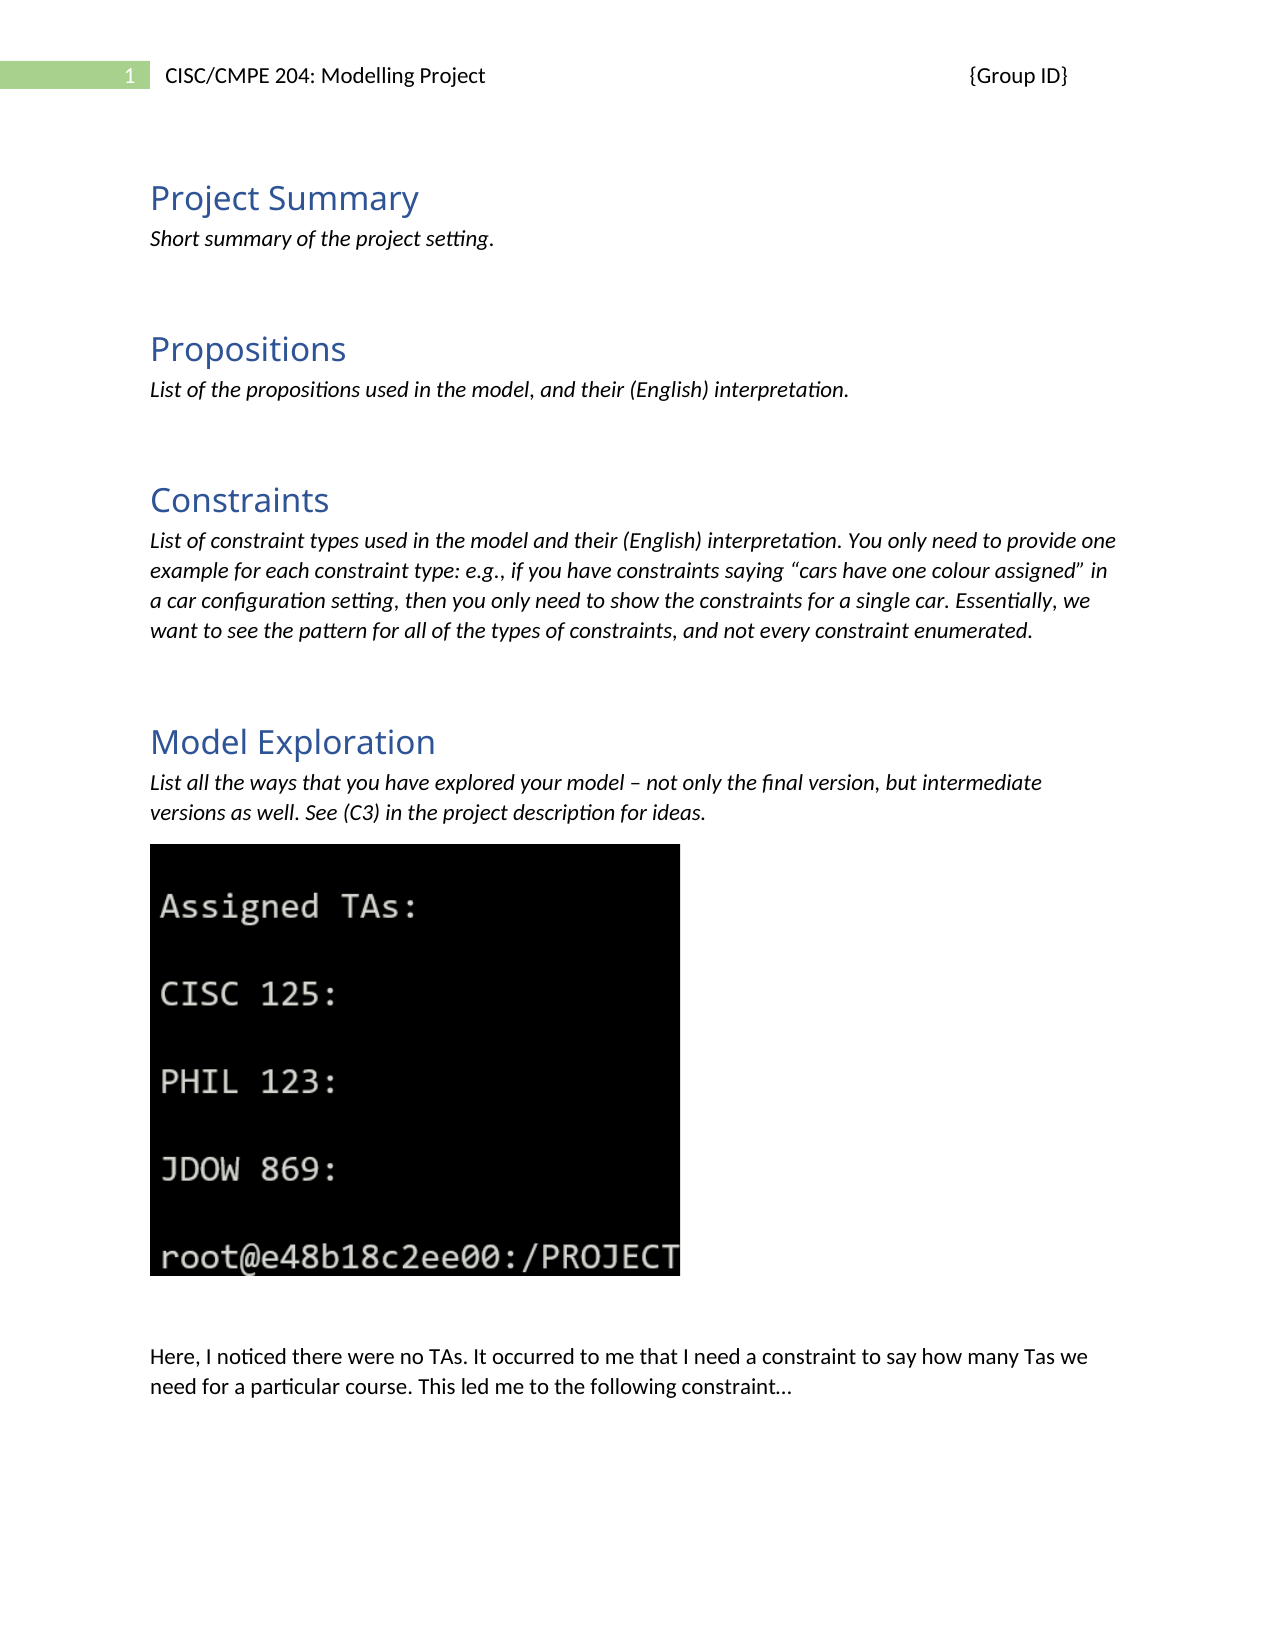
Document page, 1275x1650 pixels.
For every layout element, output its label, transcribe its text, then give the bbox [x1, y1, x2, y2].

subtitle Propositions [150, 326, 1125, 371]
subtitle Project Summary [150, 175, 1125, 220]
text List of constraint types used in the model and their (English) interpretation. You only need to provide one example for each constraint type: e.g., if you have constraints saying “cars have one colour assigned” in a car configuration setting, then you only need to show the constraints for a single car. Essentially, we want to see the pattern for all of the types of constraints, and not every constraint enumerated. [150, 526, 1125, 645]
text List of the propositions used in the model, and their (English) interpretation. [150, 375, 1125, 403]
subtitle Constraints [150, 477, 1125, 522]
text List all the ways that you have explored your model – not only the final version, but intermediate versions as well. See (C3) in the project description for ideas. [150, 768, 1125, 826]
subtitle Model Exploration [150, 719, 1125, 764]
text Here, I noticed there were no TAs. It occurred to me that I need a constraint to say how many Tas we need for a particular course. This led me to the following constraint… [150, 1342, 1125, 1400]
text Short summary of the project setting. [150, 224, 1125, 252]
picture [150, 844, 680, 1276]
